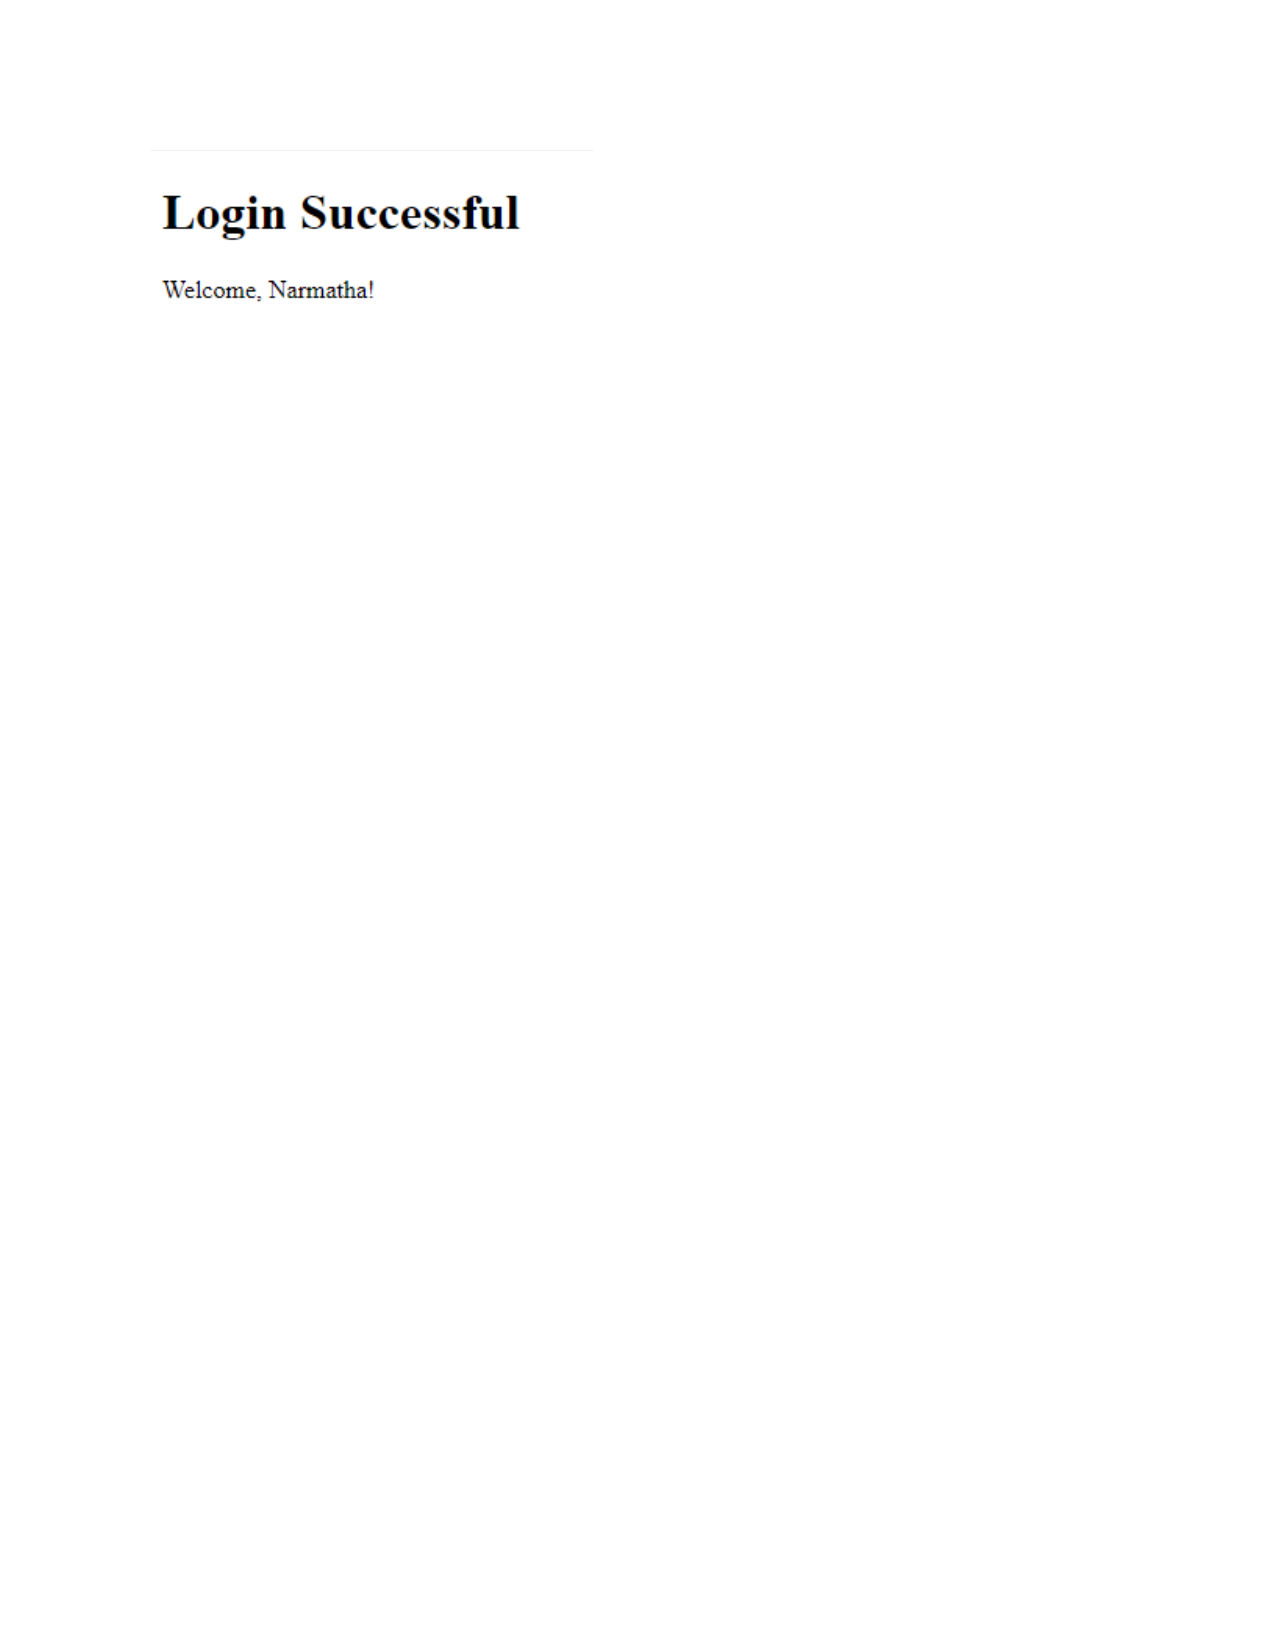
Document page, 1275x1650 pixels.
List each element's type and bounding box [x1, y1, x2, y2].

picture [150, 150, 594, 416]
